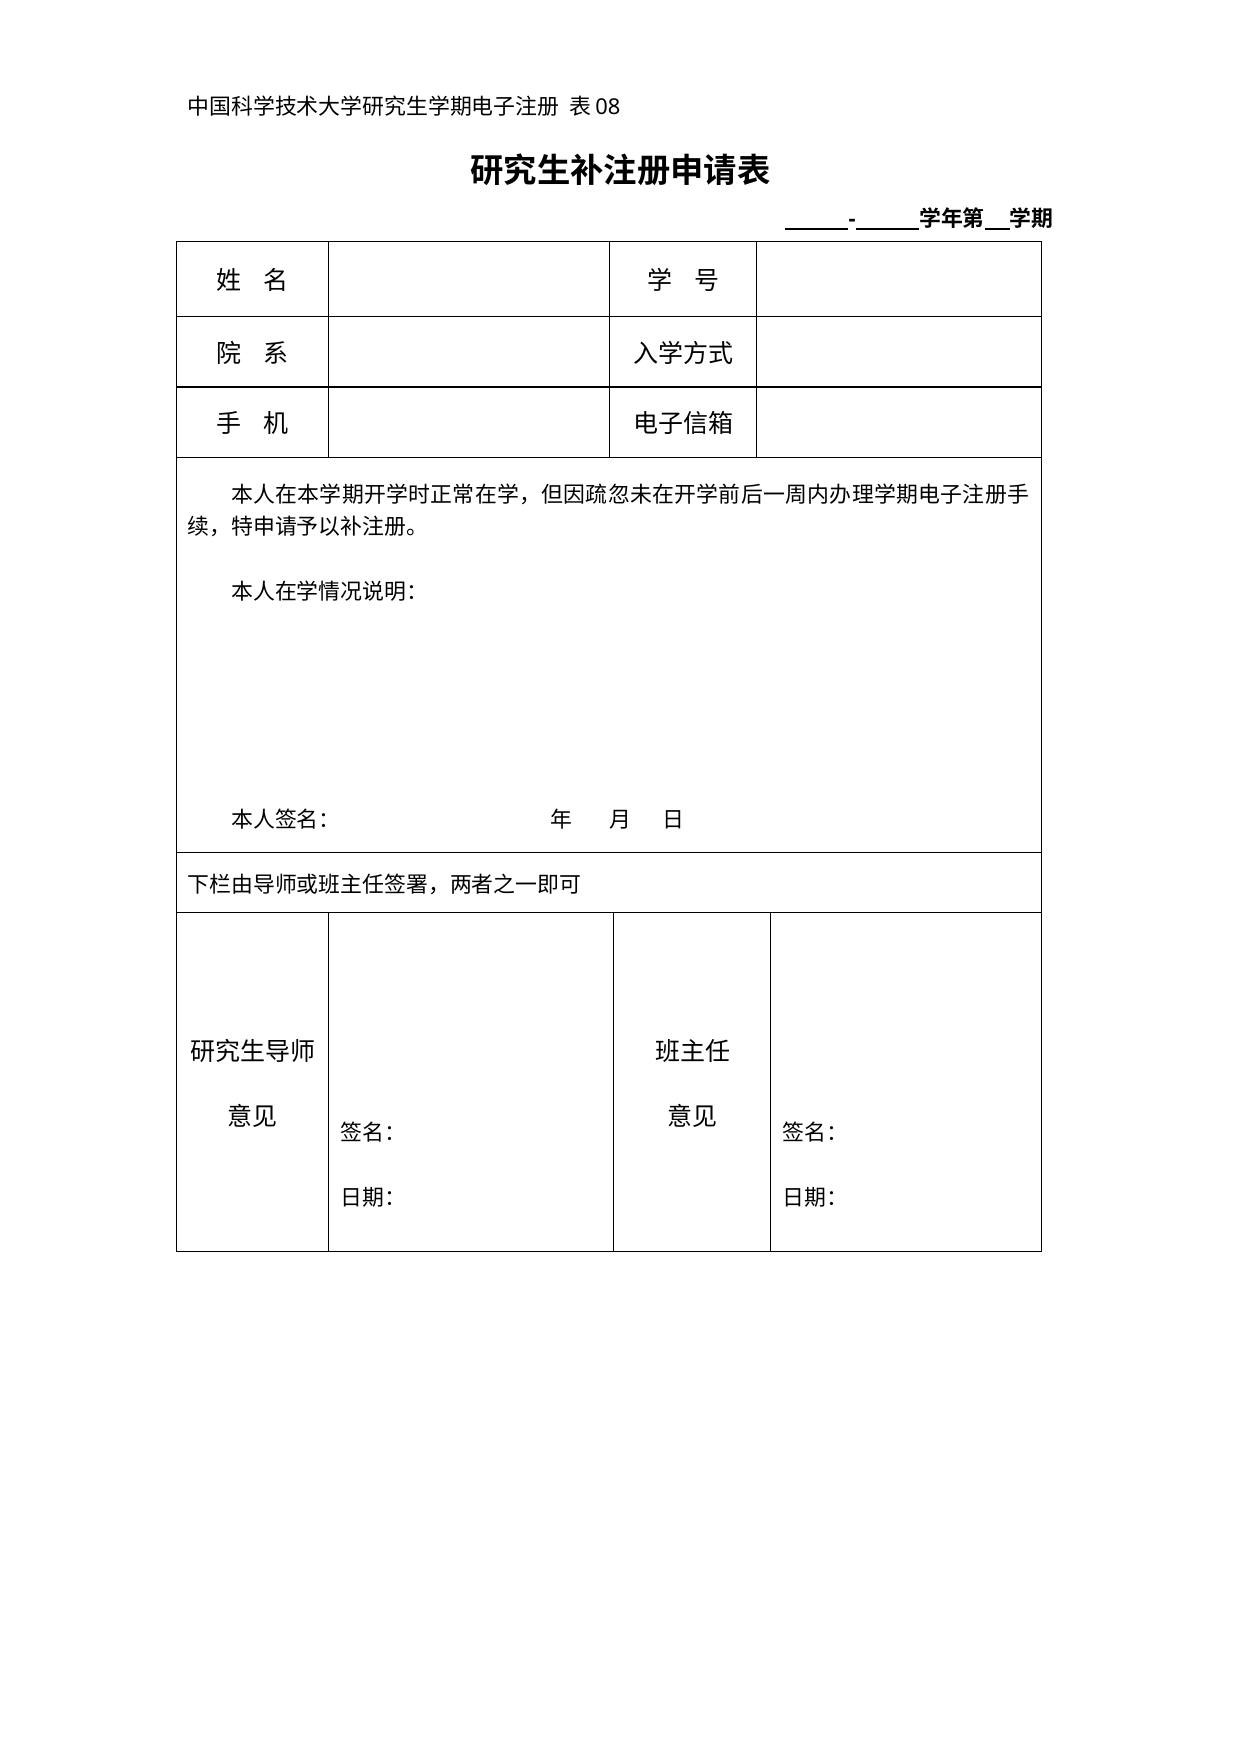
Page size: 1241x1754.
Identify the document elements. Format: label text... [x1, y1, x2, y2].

table_cell 院 系 [177, 317, 328, 386]
table_header 学 号 [610, 242, 756, 316]
table_cell 研究生导师意见 [177, 913, 328, 1251]
table_cell 电子信箱 [610, 388, 756, 457]
title 研究生补注册申请表 [187, 136, 1053, 201]
table_cell [757, 388, 1041, 457]
title - 学年第 学期 [187, 201, 1053, 233]
table_cell 下栏由导师或班主任签署，两者之一即可 [177, 853, 1041, 912]
table_cell [757, 317, 1041, 386]
table_cell 签名： 日期： [771, 913, 1041, 1251]
table_cell 签名： 日期： [329, 913, 613, 1251]
table_header [329, 242, 609, 316]
table_header 姓 名 [177, 242, 328, 316]
table_cell 手 机 [177, 388, 328, 457]
table_cell 入学方式 [610, 317, 756, 386]
table_cell 班主任 意见 [614, 913, 770, 1251]
table_cell [329, 388, 609, 457]
table_cell [329, 317, 609, 386]
table_cell 本人在本学期开学时正常在学，但因疏忽未在开学前后一周内办理学期电子注册手续，特申请予以补注册。 本人在学情况说明： 本人签名： 年 月 日 [177, 458, 1041, 852]
table_header [757, 242, 1041, 316]
